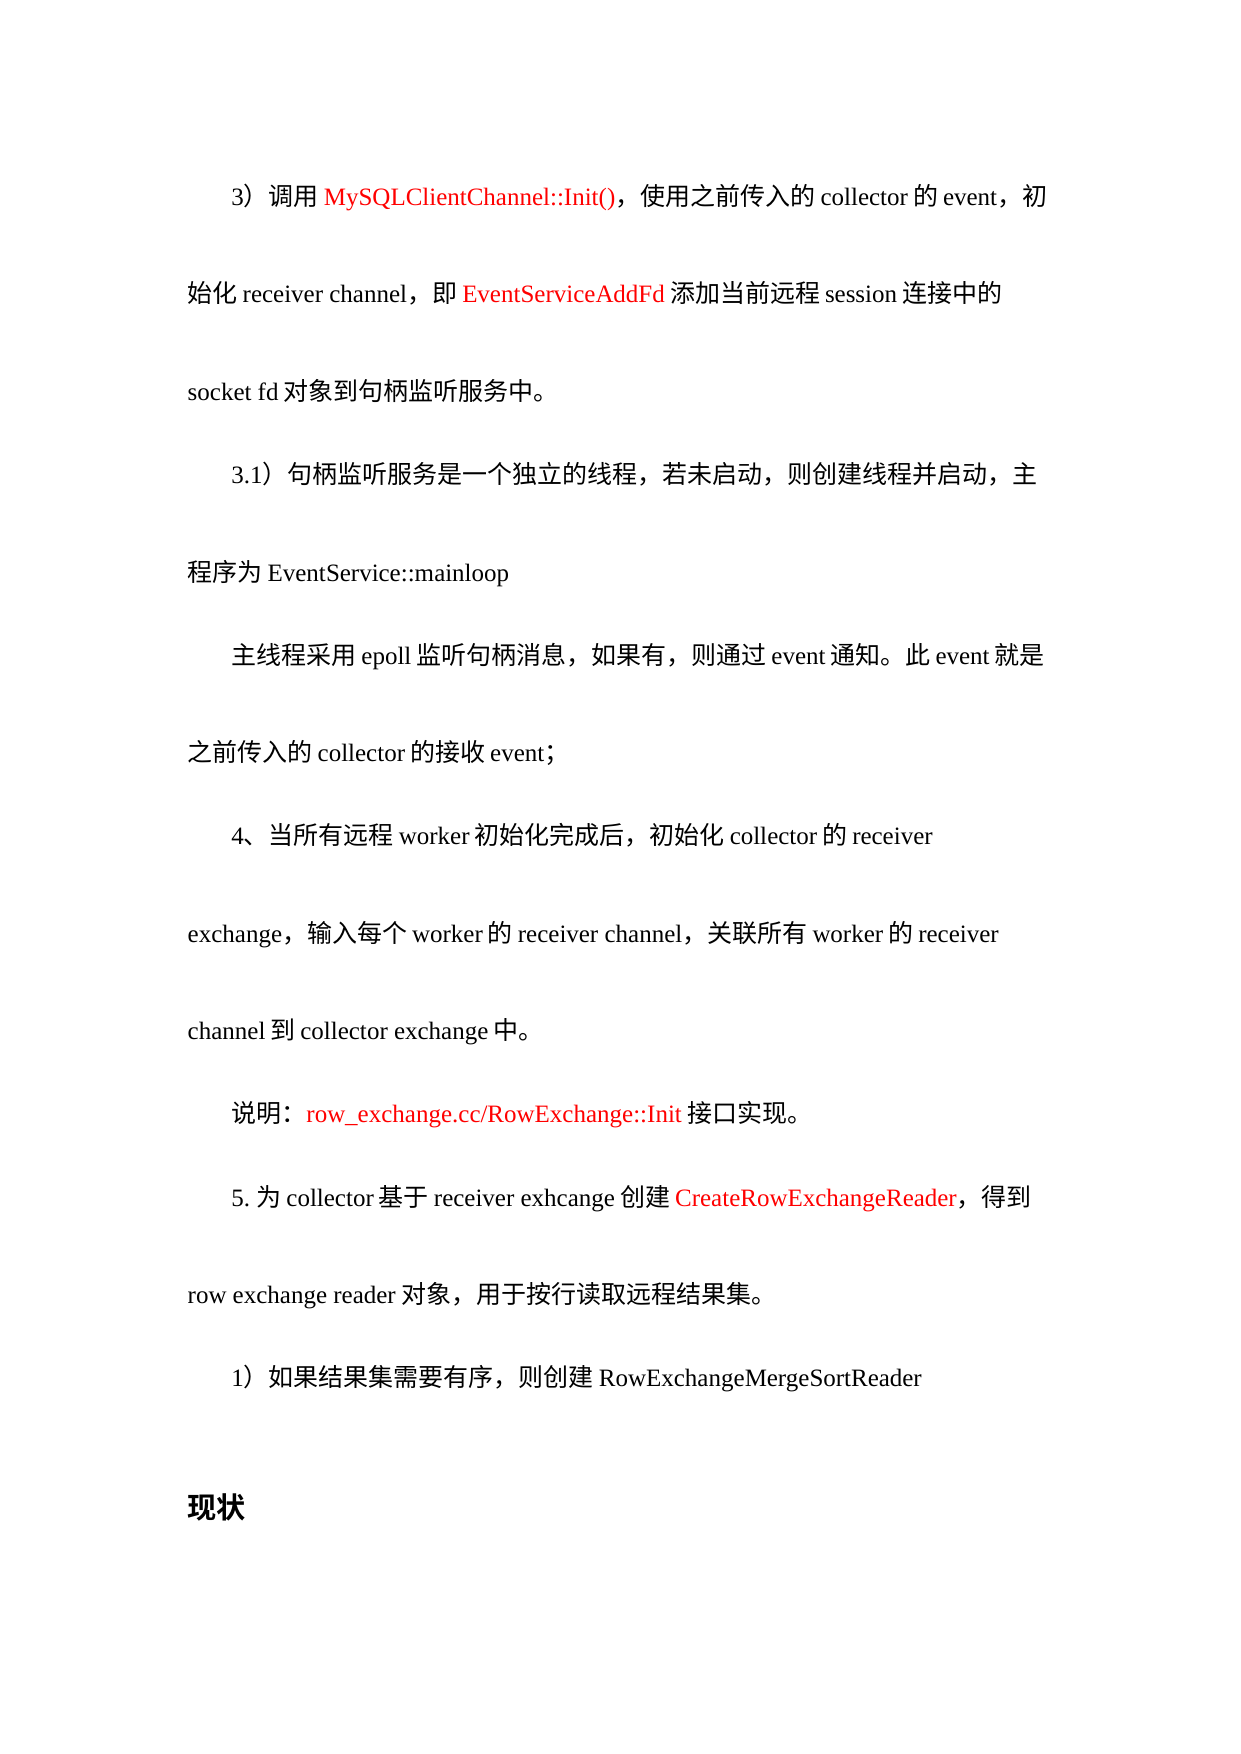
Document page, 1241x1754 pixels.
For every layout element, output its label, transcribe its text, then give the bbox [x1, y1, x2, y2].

text 4、当所有远程worker初始化完成后，初始化collector的receiver exchange，输入每个worker的receiver channel，关联所有worker的receiver channel到collector exchange中。 [187, 801, 1053, 1061]
subtitle 现状 [187, 1473, 1053, 1538]
text 主线程采用epoll监听句柄消息，如果有，则通过event通知。此event就是之前传入的collector的接收event； [187, 621, 1053, 783]
text 3）调用MySQLClientChannel::Init()，使用之前传入的collector的event，初始化receiver channel，即EventServiceAddFd添加当前远程session连接中的socket fd对象到句柄监听服务中。 [187, 162, 1053, 422]
text 3.1）句柄监听服务是一个独立的线程，若未启动，则创建线程并启动，主程序为EventService::mainloop [187, 440, 1053, 603]
text 1）如果结果集需要有序，则创建RowExchangeMergeSortReader [187, 1343, 1053, 1408]
text 说明：row_exchange.cc/RowExchange::Init接口实现。 [187, 1079, 1053, 1144]
text 5. 为collector基于receiver exhcange创建CreateRowExchangeReader，得到row exchange reader对象，用于按行读取远程结果集。 [187, 1163, 1053, 1325]
